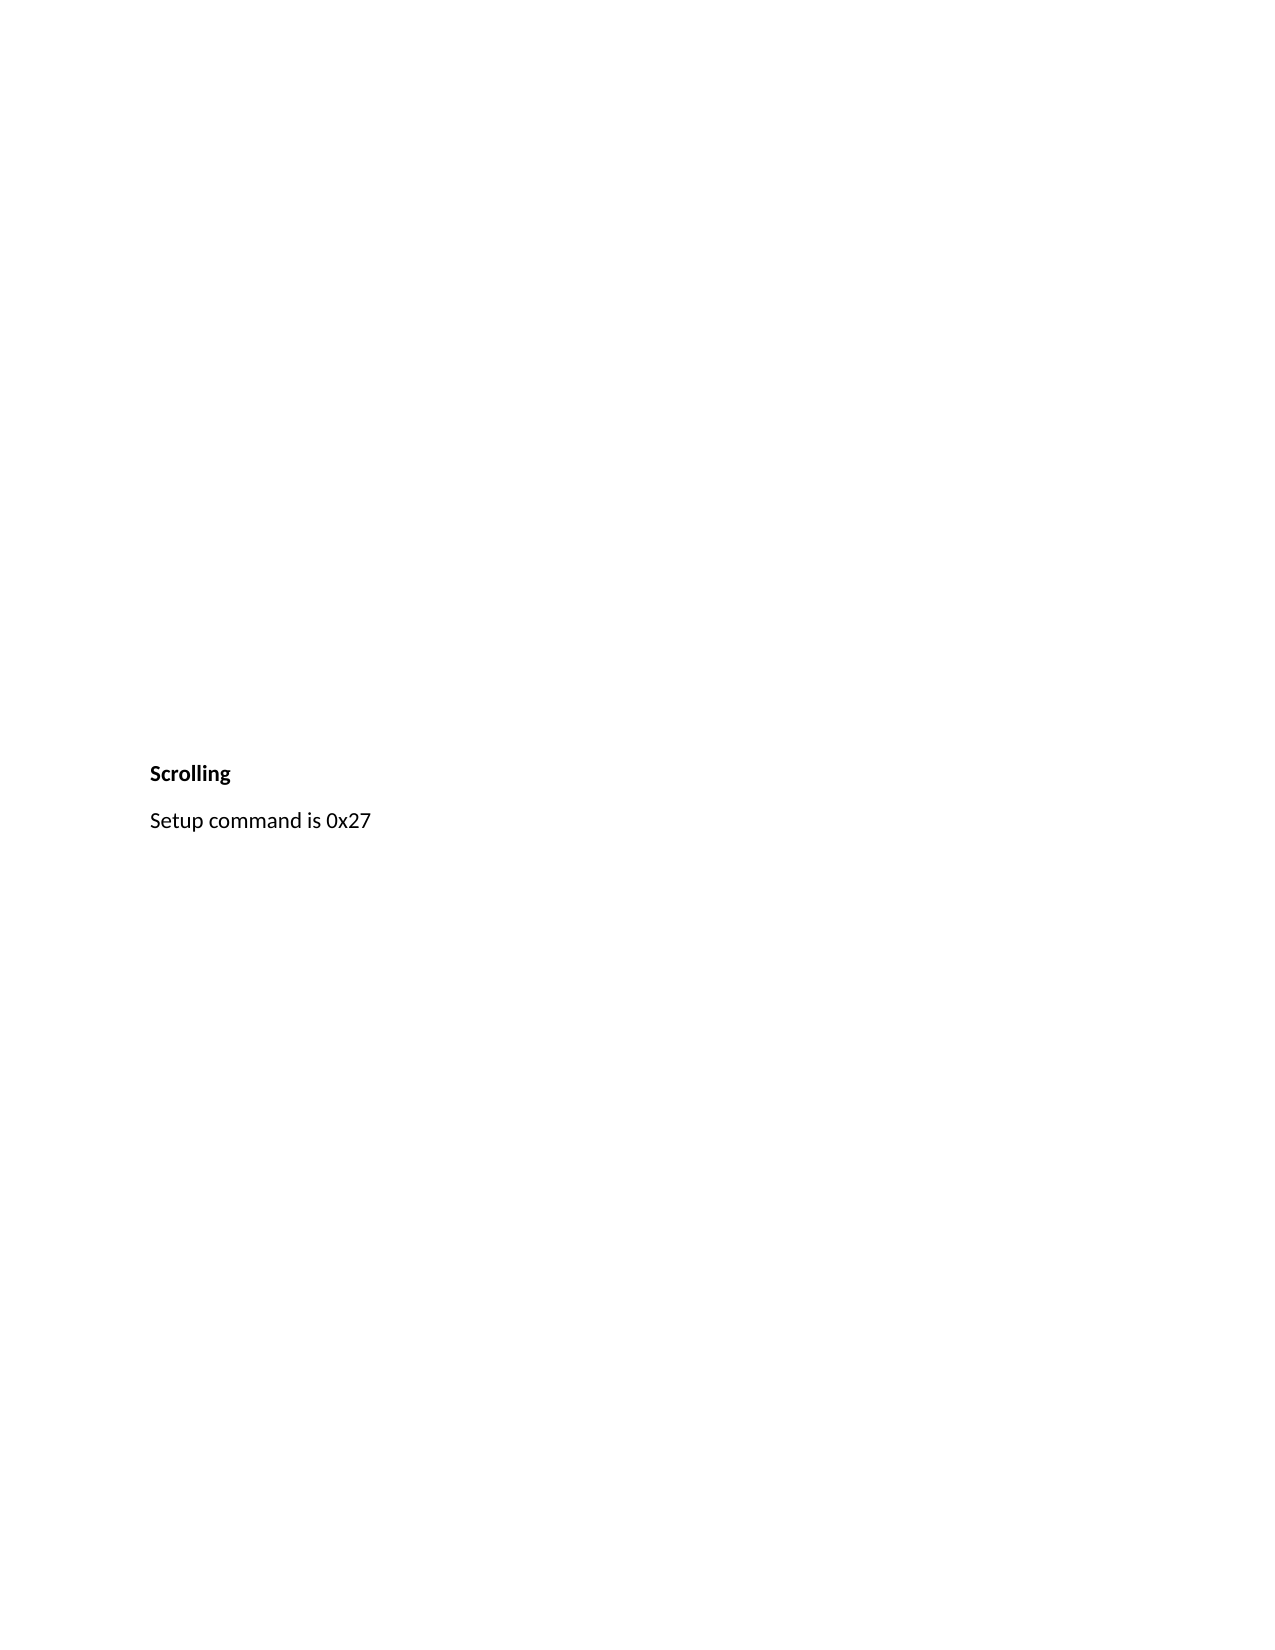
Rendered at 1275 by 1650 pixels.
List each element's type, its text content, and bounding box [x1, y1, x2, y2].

text Scrolling [150, 759, 1125, 787]
text Setup command is 0x27 [150, 806, 1125, 834]
